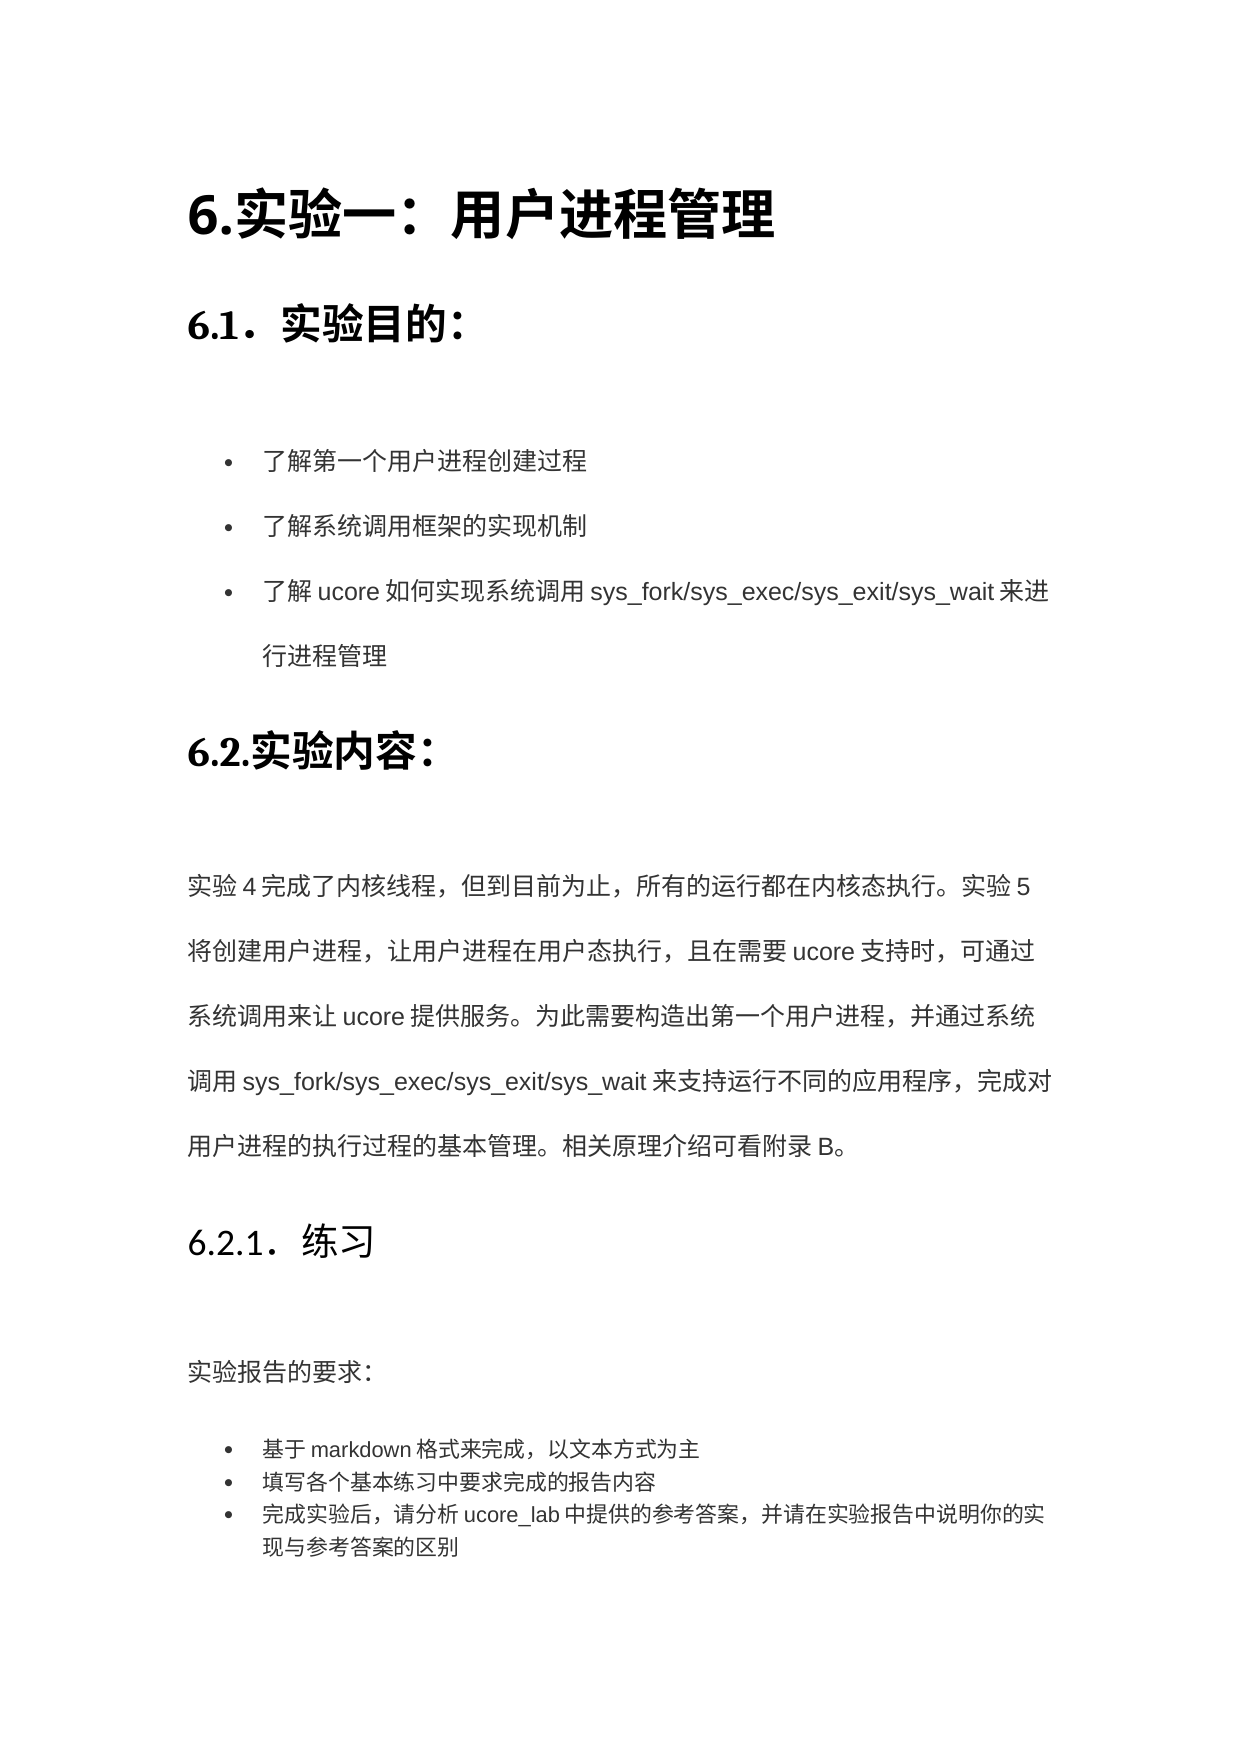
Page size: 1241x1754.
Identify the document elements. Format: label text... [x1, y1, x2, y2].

list 了解第一个用户进程创建过程 [225, 427, 1053, 492]
list 了解ucore如何实现系统调用sys_fork/sys_exec/sys_exit/sys_wait来进行进程管理 [225, 557, 1053, 687]
list 基于markdown格式来完成，以文本方式为主 [225, 1432, 1053, 1464]
text 实验4完成了内核线程，但到目前为止，所有的运行都在内核态执行。实验5将创建用户进程，让用户进程在用户态执行，且在需要ucore支持时，可通过系统调用来让ucore提供服务。为此需要构造出第一个用户进程，并通过系统调用sys_fork/sys_exec/sys_exit/sys_wait来支持运行不同的应用程序，完成对用户进程的执行过程的基本管理。相关原理介绍可看附录B。 [187, 852, 1053, 1177]
subtitle 6.实验一：用户进程管理 [187, 162, 1053, 259]
list 了解系统调用框架的实现机制 [225, 492, 1053, 557]
list 填写各个基本练习中要求完成的报告内容 [225, 1464, 1053, 1497]
subtitle 6.2.实验内容： [187, 716, 1053, 781]
list 完成实验后，请分析ucore_lab中提供的参考答案，并请在实验报告中说明你的实现与参考答案的区别 [225, 1497, 1053, 1562]
text 实验报告的要求： [187, 1338, 1053, 1403]
subtitle 6.1．实验目的： [187, 289, 1053, 354]
subtitle 6.2.1．练习 [187, 1206, 1053, 1271]
